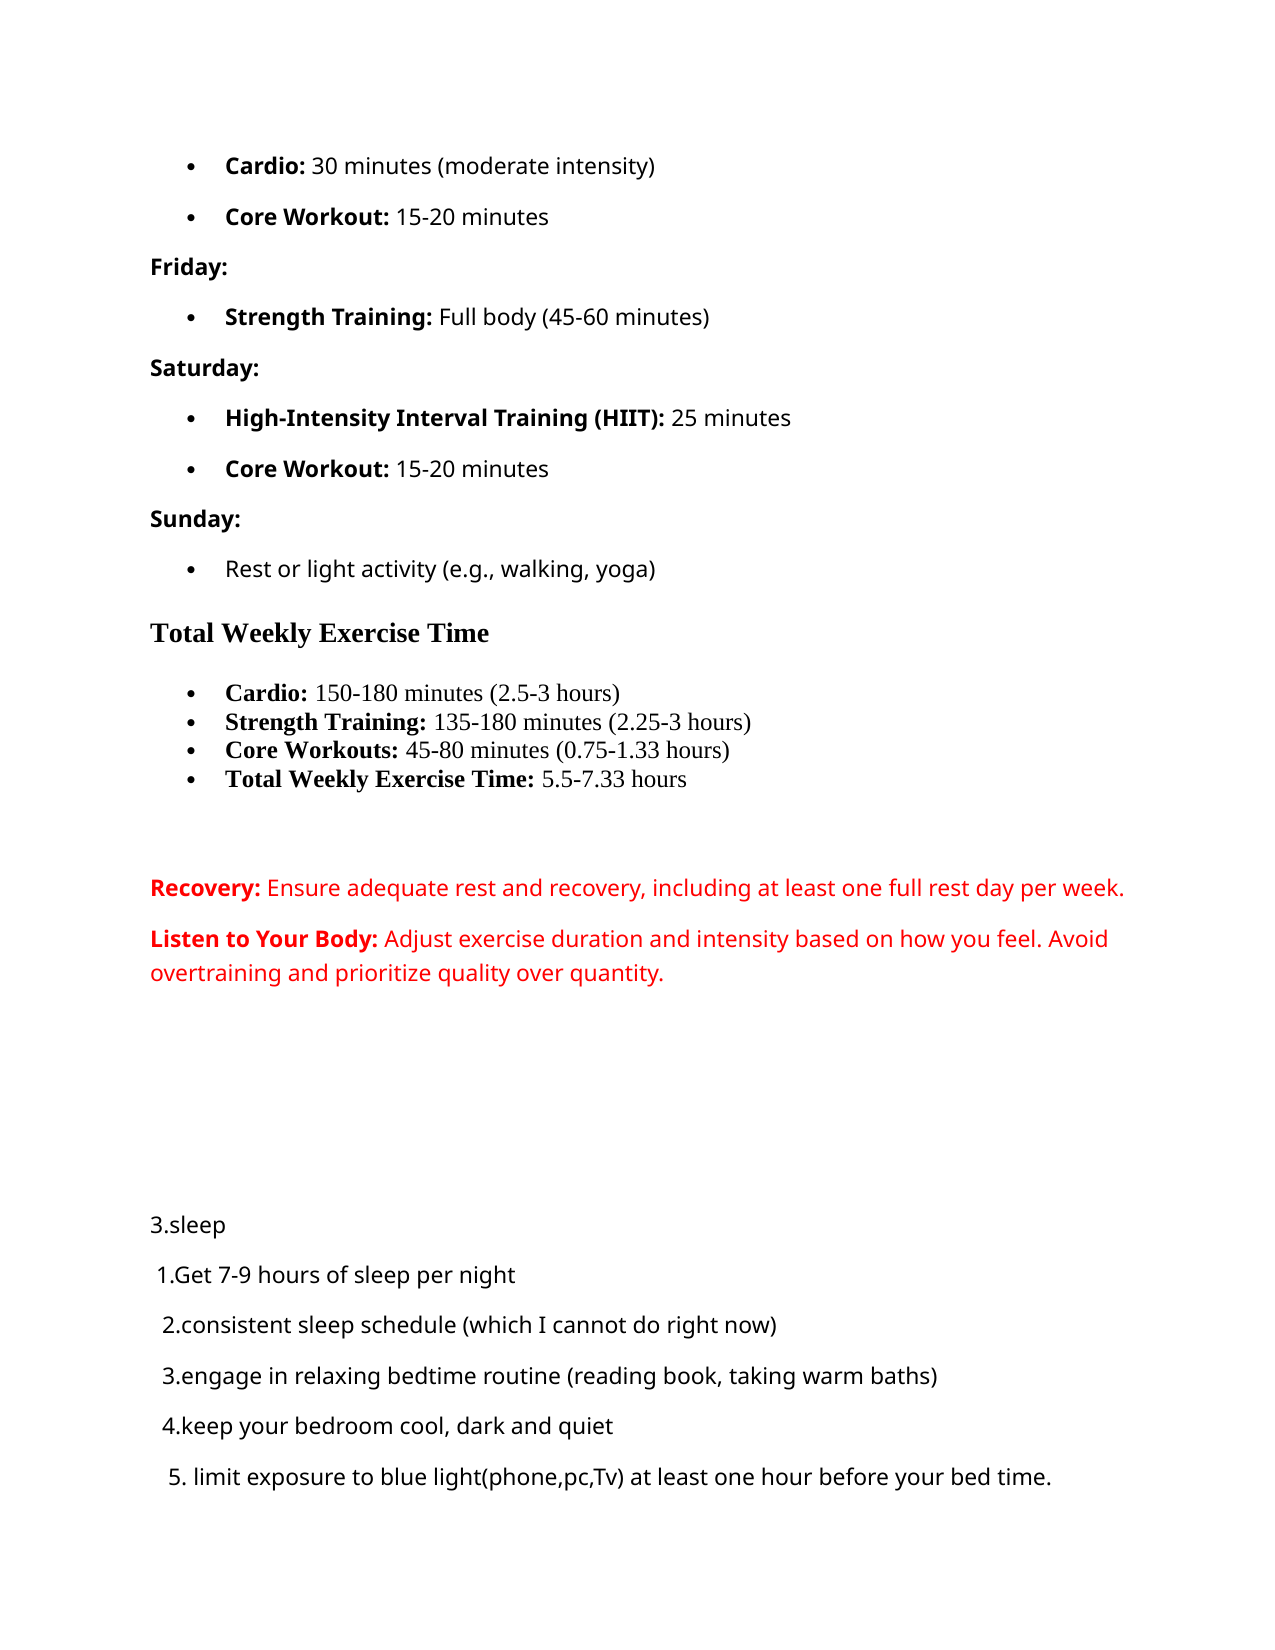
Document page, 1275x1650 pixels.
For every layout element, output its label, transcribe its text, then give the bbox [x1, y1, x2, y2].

text 5. limit exposure to blue light(phone,pc,Tv) at least one hour before your bed time. [150, 1461, 1125, 1492]
list Total Weekly Exercise Time: 5.5-7.33 hours [187, 764, 1125, 793]
text 4.keep your bedroom cool, dark and quiet [150, 1410, 1125, 1442]
text Total Weekly Exercise Time [150, 616, 1125, 649]
text Saturday: [150, 352, 1125, 383]
text Sunday: [150, 503, 1125, 534]
text Listen to Your Body: Adjust exercise duration and intensity based on how you feel. Avoid overtraining and prioritize quality over quantity. [150, 923, 1125, 988]
list Cardio: 30 minutes (moderate intensity) [187, 150, 1125, 181]
text 2.consistent sleep schedule (which I cannot do right now) [150, 1309, 1125, 1341]
list Core Workout: 15-20 minutes [187, 452, 1125, 484]
list Core Workouts: 45-80 minutes (0.75-1.33 hours) [187, 735, 1125, 764]
text Recovery: Ensure adequate rest and recovery, including at least one full rest day per week. [150, 872, 1125, 904]
list Rest or light activity (e.g., walking, yoga) [187, 553, 1125, 584]
list Core Workout: 15-20 minutes [187, 200, 1125, 232]
text 1.Get 7-9 hours of sleep per night [150, 1259, 1125, 1290]
text 3.engage in relaxing bedtime routine (reading book, taking warm baths) [150, 1360, 1125, 1391]
list Strength Training: Full body (45-60 minutes) [187, 301, 1125, 332]
list High-Intensity Interval Training (HIIT): 25 minutes [187, 402, 1125, 433]
text 3.sleep [150, 1209, 1125, 1240]
text Friday: [150, 251, 1125, 282]
list Cardio: 150-180 minutes (2.5-3 hours) [187, 678, 1125, 707]
list Strength Training: 135-180 minutes (2.25-3 hours) [187, 707, 1125, 735]
